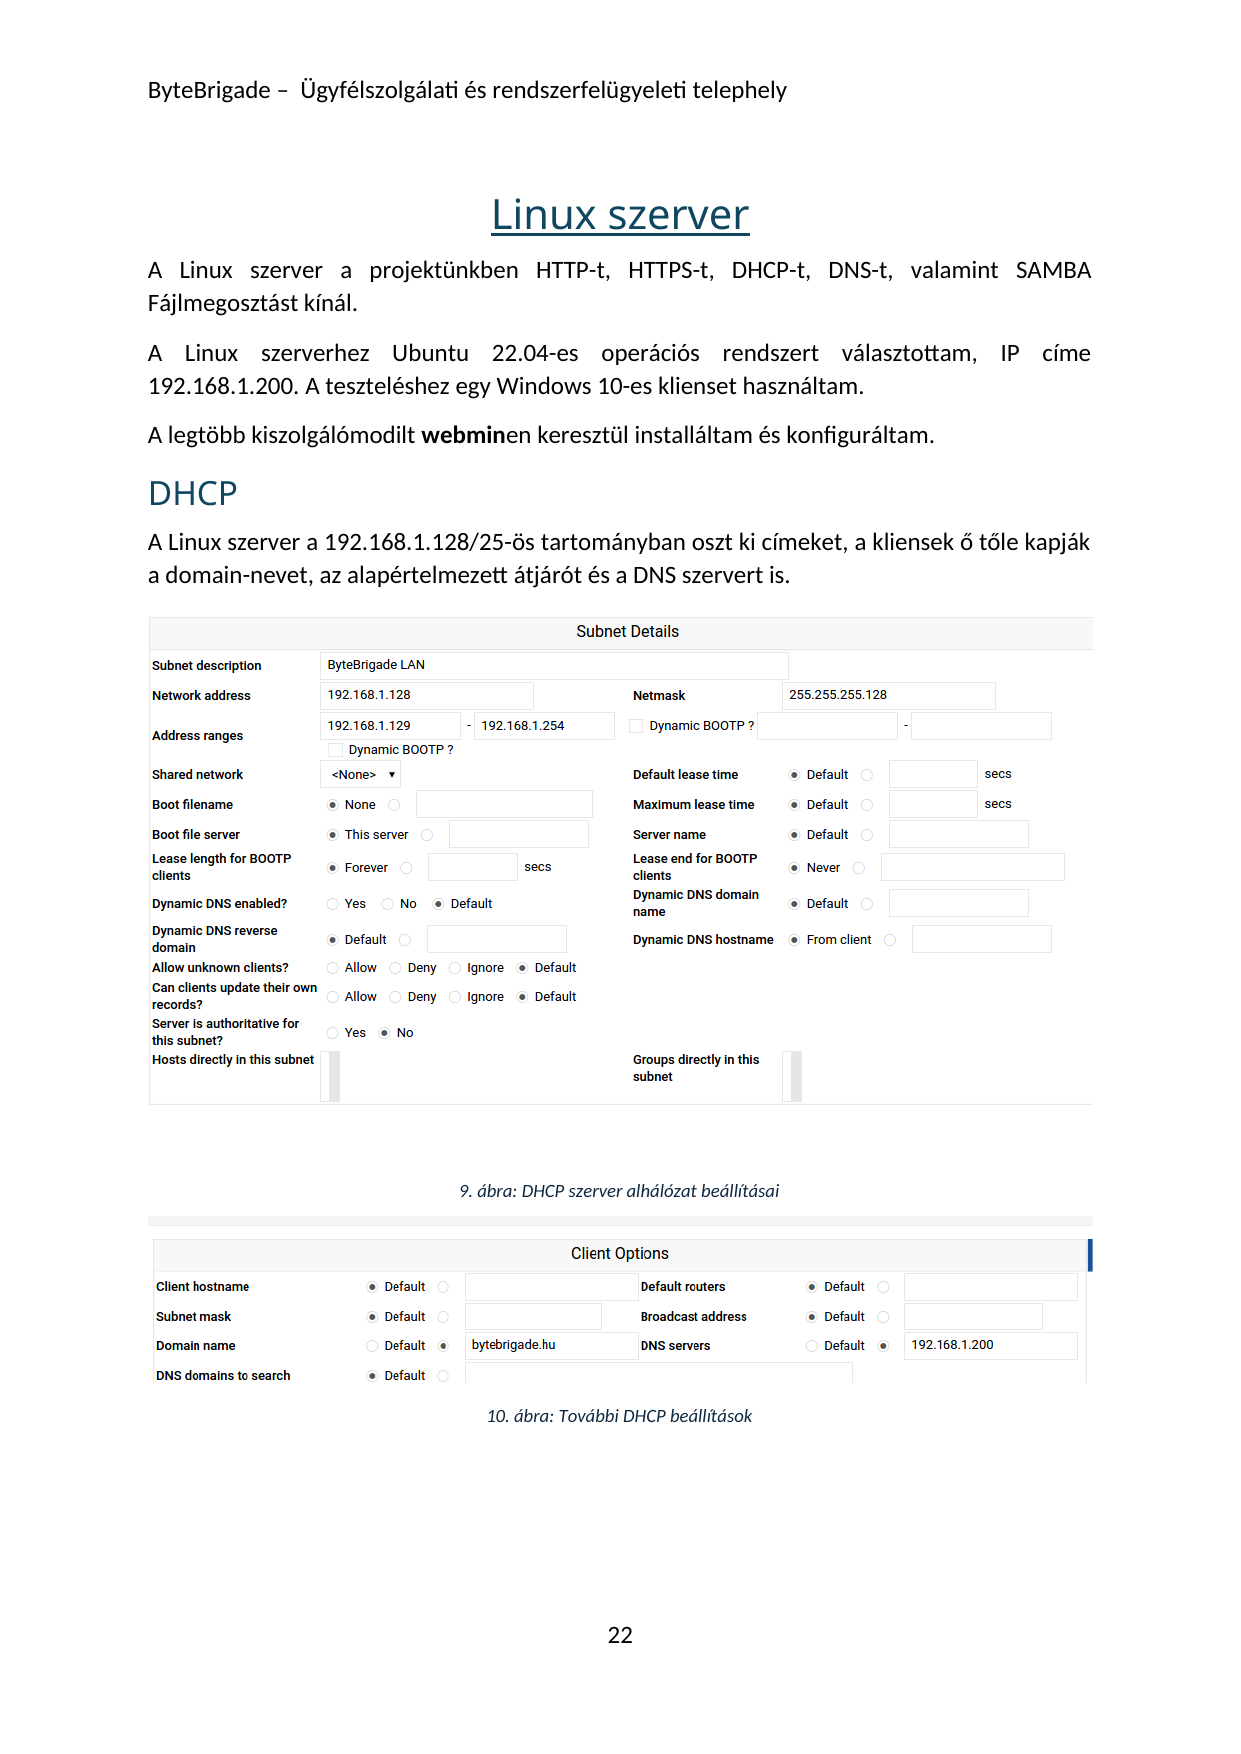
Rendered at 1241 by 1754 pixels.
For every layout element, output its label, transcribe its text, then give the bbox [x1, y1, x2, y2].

text A Linux szerver a 192.168.1.128/25-ös tartományban oszt ki címeket, a kliensek ő tőle kapják a domain-nevet, az alapértelmezett átjárót és a DNS szervert is. [148, 527, 1093, 590]
picture [147, 609, 1093, 1108]
text 9. ábra: DHCP szerver alhálózat beállításai [148, 1179, 1093, 1202]
subtitle DHCP [148, 469, 1093, 515]
text A Linux szerver a projektünkben HTTP-t, HTTPS-t, DHCP-t, DNS-t, valamint SAMBA Fájlmegosztást kínál. [148, 255, 1093, 318]
text A Linux szerverhez Ubuntu 22.04-es operációs rendszert választottam, IP címe 192.168.1.200. A teszteléshez egy Windows 10-es klienset használtam. [148, 337, 1093, 401]
subtitle Linux szerver [148, 185, 1093, 242]
text A legtöbb kiszolgálómodilt webminen keresztül installáltam és konfiguráltam. [148, 420, 1093, 450]
picture [147, 1216, 1093, 1383]
